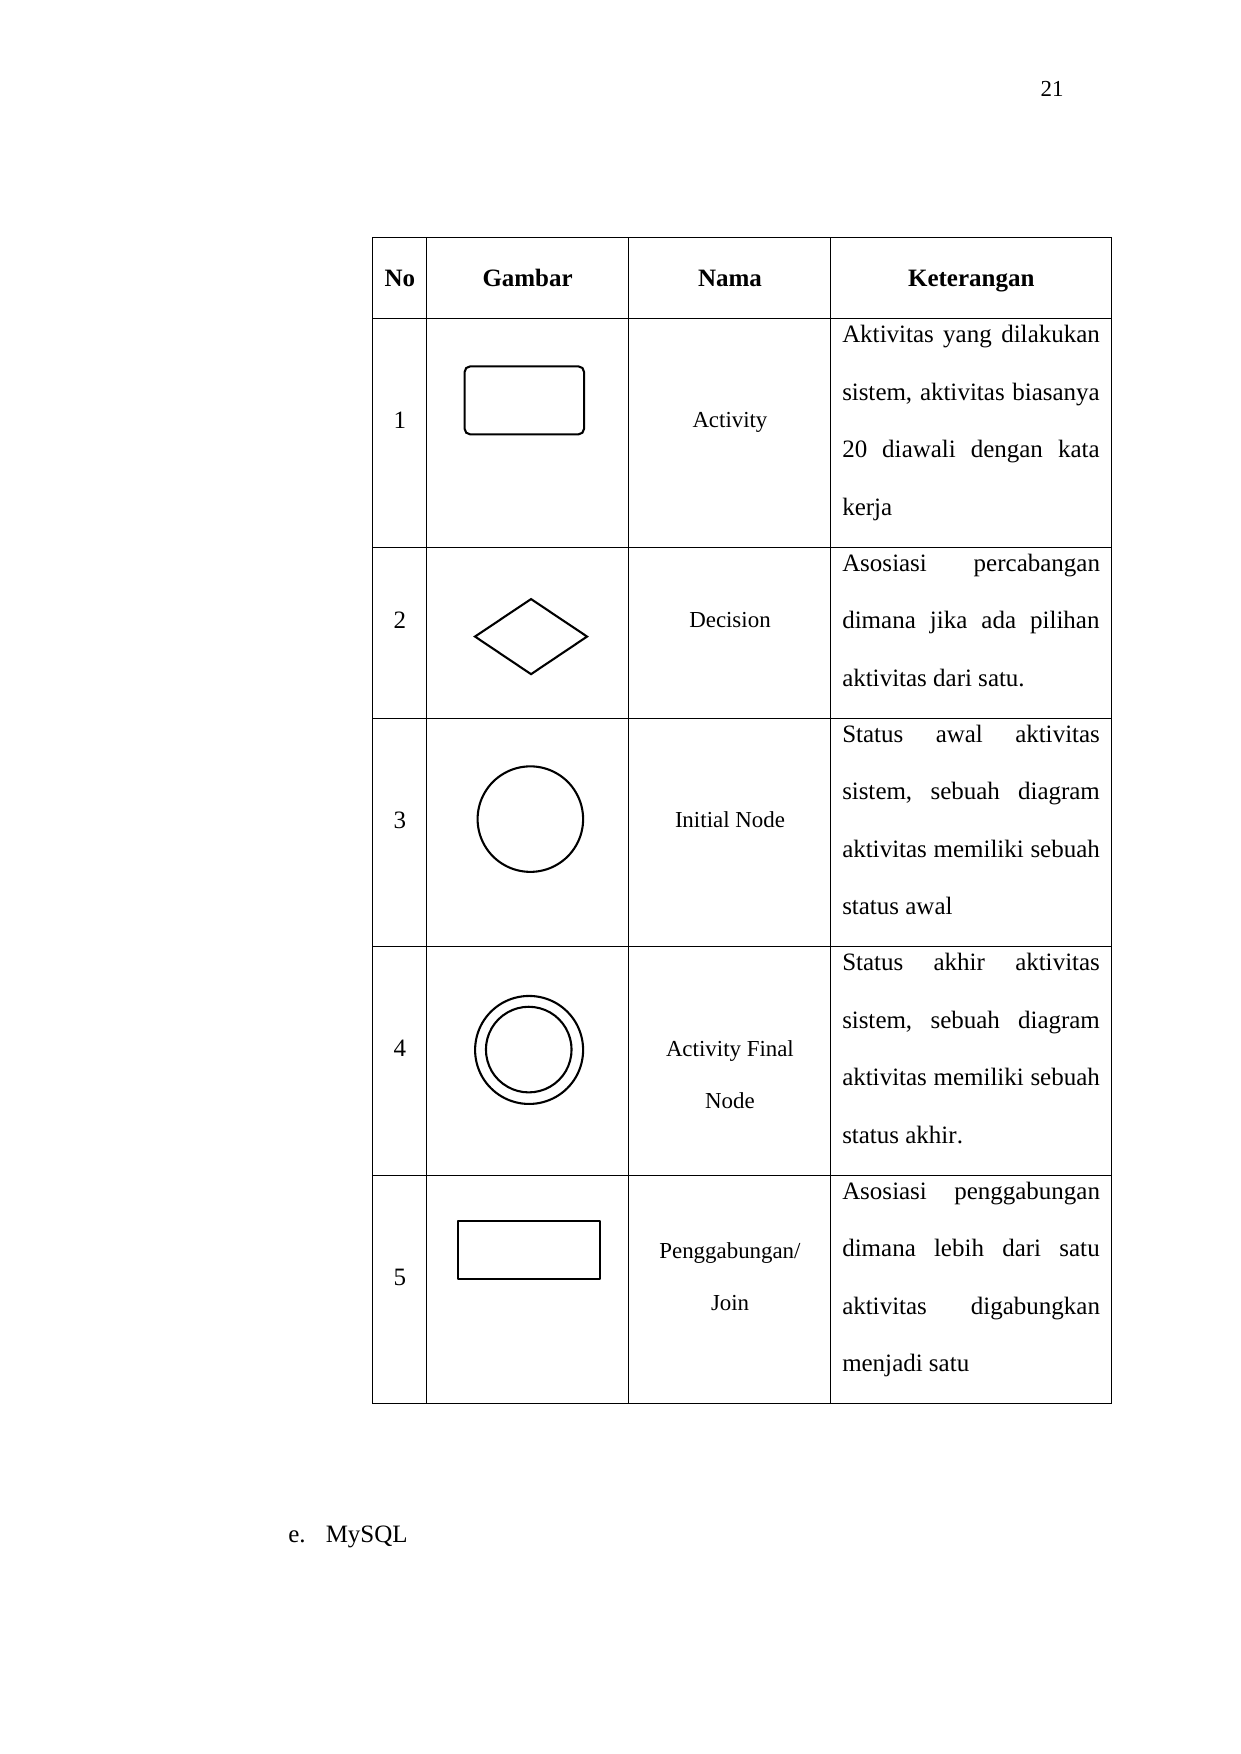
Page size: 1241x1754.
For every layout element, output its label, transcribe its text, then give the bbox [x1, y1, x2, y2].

table_cell 1 [373, 319, 426, 547]
table_cell [427, 1176, 628, 1403]
table_header Nama [629, 238, 830, 318]
table_cell Penggabungan/Join [629, 1176, 830, 1403]
table_cell Asosiasi penggabungan dimana lebih dari satu aktivitas digabungkan menjadi satu [831, 1176, 1111, 1403]
table_header Gambar [427, 238, 628, 318]
table_cell 2 [373, 548, 426, 718]
table_cell Status awal aktivitas sistem, sebuah diagram aktivitas memiliki sebuah status awal [831, 719, 1111, 946]
table_cell [427, 947, 628, 1175]
table_cell Status akhir aktivitas sistem, sebuah diagram aktivitas memiliki sebuah status akhir. [831, 947, 1111, 1175]
table_cell Activity [629, 319, 830, 547]
table_cell 5 [373, 1176, 426, 1403]
table_cell [427, 319, 628, 547]
list MySQL [288, 1519, 1063, 1548]
table_cell Asosiasi percabangan dimana jika ada pilihan aktivitas dari satu. [831, 548, 1111, 718]
table_cell Initial Node [629, 719, 830, 946]
table_cell [427, 719, 628, 946]
table_header Keterangan [831, 238, 1111, 318]
table_cell 3 [373, 719, 426, 946]
table_cell Activity Final Node [629, 947, 830, 1175]
table_header No [373, 238, 426, 318]
table_cell [427, 548, 628, 718]
table_cell Aktivitas yang dilakukan sistem, aktivitas biasanya 20 diawali dengan kata kerja [831, 319, 1111, 547]
table_cell Decision [629, 548, 830, 718]
table_cell 4 [373, 947, 426, 1175]
